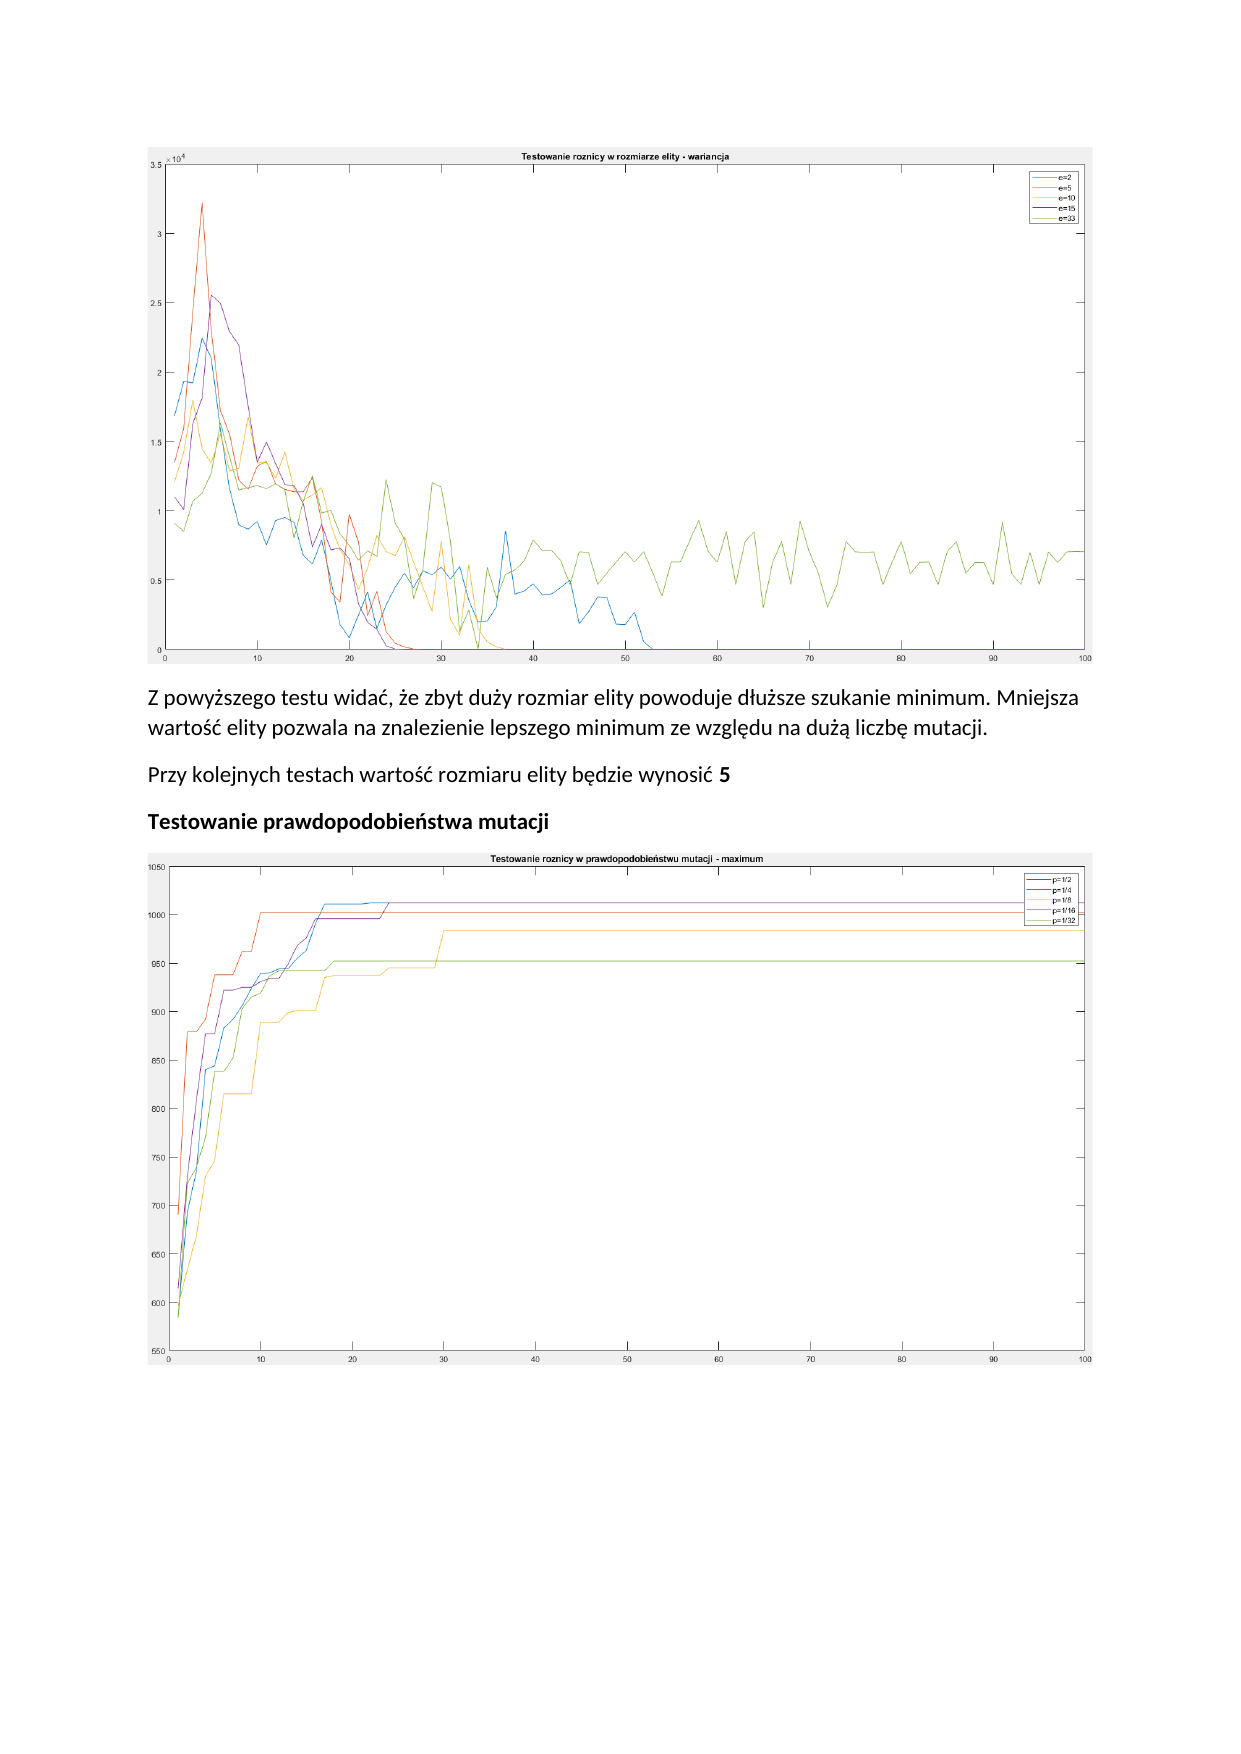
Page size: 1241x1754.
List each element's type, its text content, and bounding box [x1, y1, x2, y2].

picture [147, 147, 1093, 664]
text Przy kolejnych testach wartość rozmiaru elity będzie wynosić 5 [148, 760, 1093, 788]
text Testowanie prawdopodobieństwa mutacji [148, 807, 1093, 835]
text Z powyższego testu widać, że zbyt duży rozmiar elity powoduje dłuższe szukanie minimum. Mniejsza wartość elity pozwala na znalezienie lepszego minimum ze względu na dużą liczbę mutacji. [148, 683, 1093, 741]
picture [147, 853, 1093, 1365]
